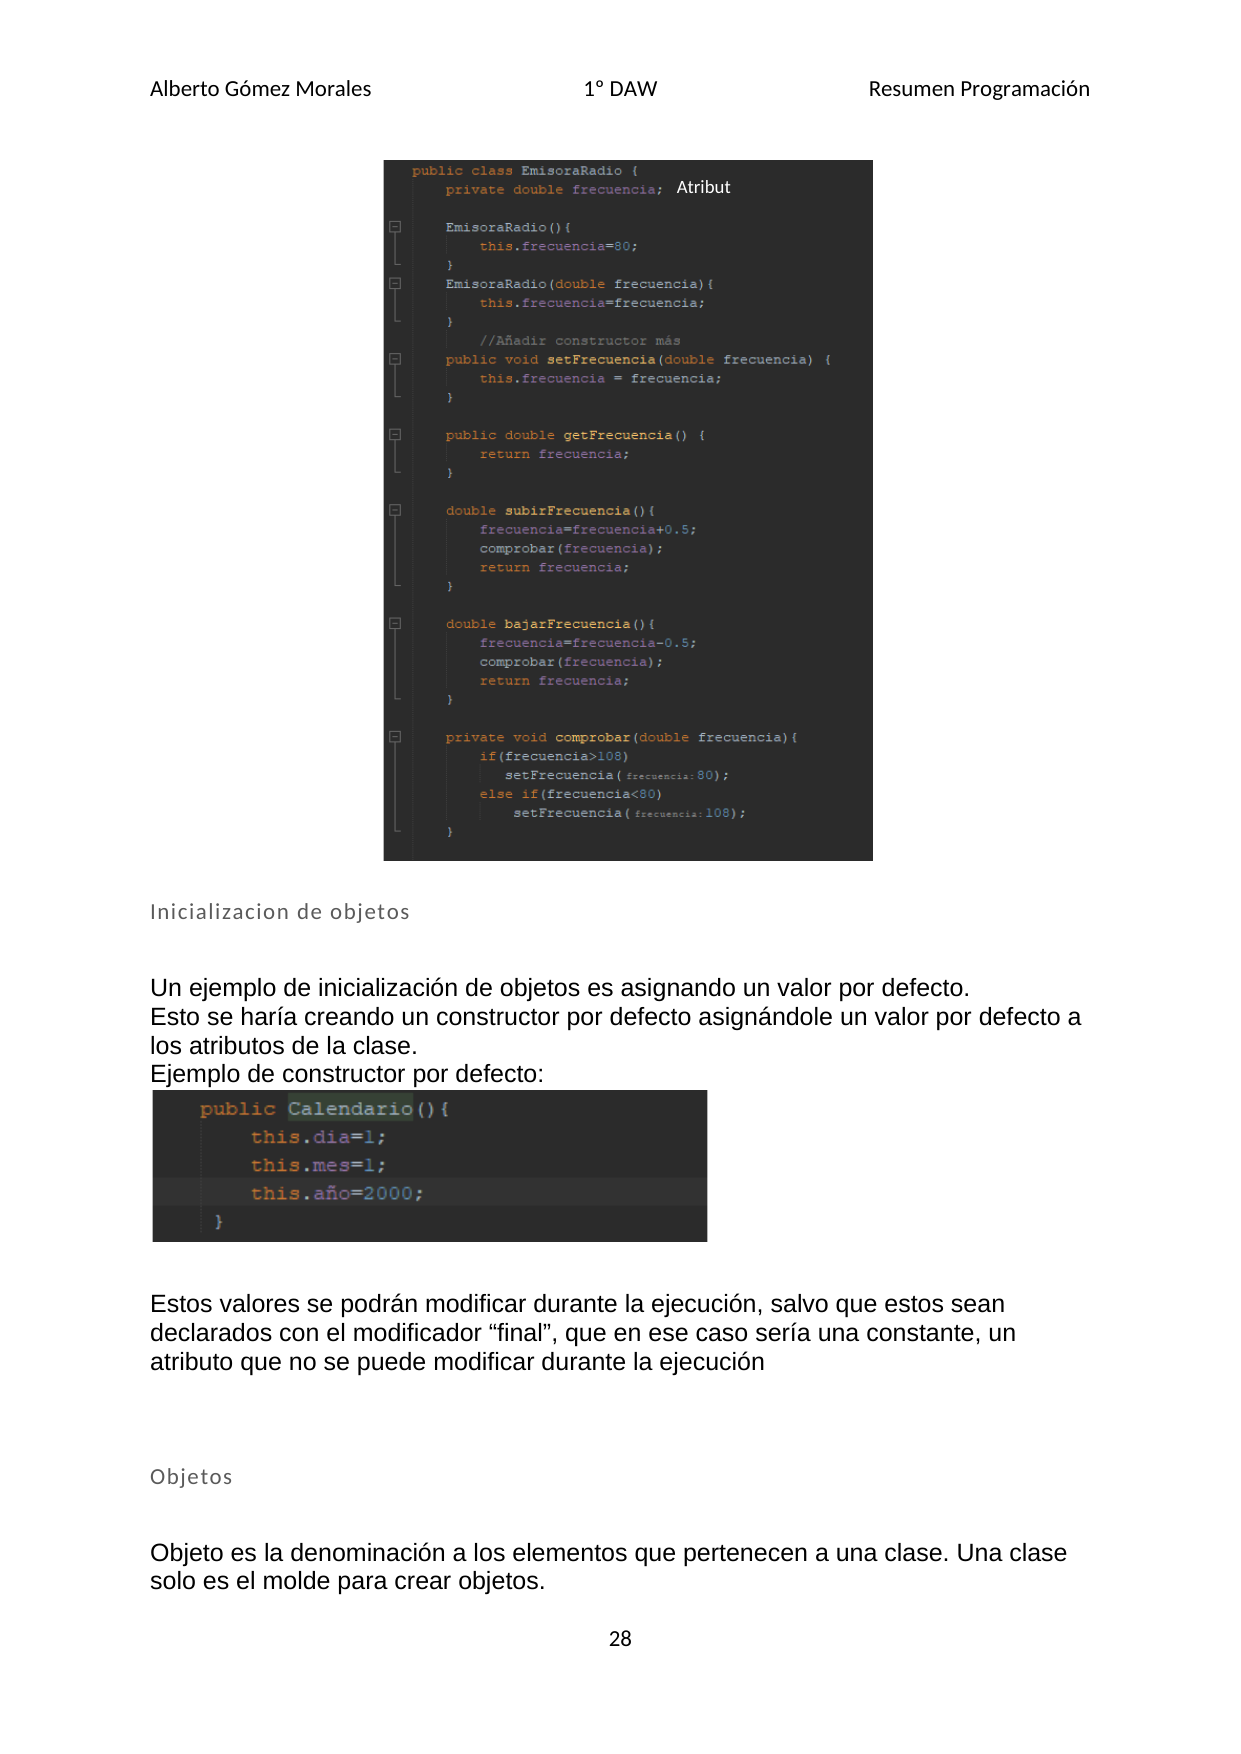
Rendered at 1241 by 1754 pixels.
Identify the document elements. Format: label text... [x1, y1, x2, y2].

text Un ejemplo de inicialización de objetos es asignando un valor por defecto. [150, 973, 1090, 1002]
subtitle Inicializacion de objetos [150, 897, 1090, 926]
subtitle Objetos [150, 1462, 1090, 1490]
picture [383, 160, 873, 861]
text Estos valores se podrán modificar durante la ejecución, salvo que estos sean declarados con el modificador “final”, que en ese caso sería una constante, un atributo que no se puede modificar durante la ejecución [150, 1289, 1090, 1376]
picture [152, 1090, 708, 1242]
text Esto se haría creando un constructor por defecto asignándole un valor por defecto a los atributos de la clase. [150, 1002, 1090, 1059]
text Ejemplo de constructor por defecto: [150, 1059, 1090, 1088]
text Objeto es la denominación a los elementos que pertenecen a una clase. Una clase solo es el molde para crear objetos. [150, 1537, 1090, 1595]
